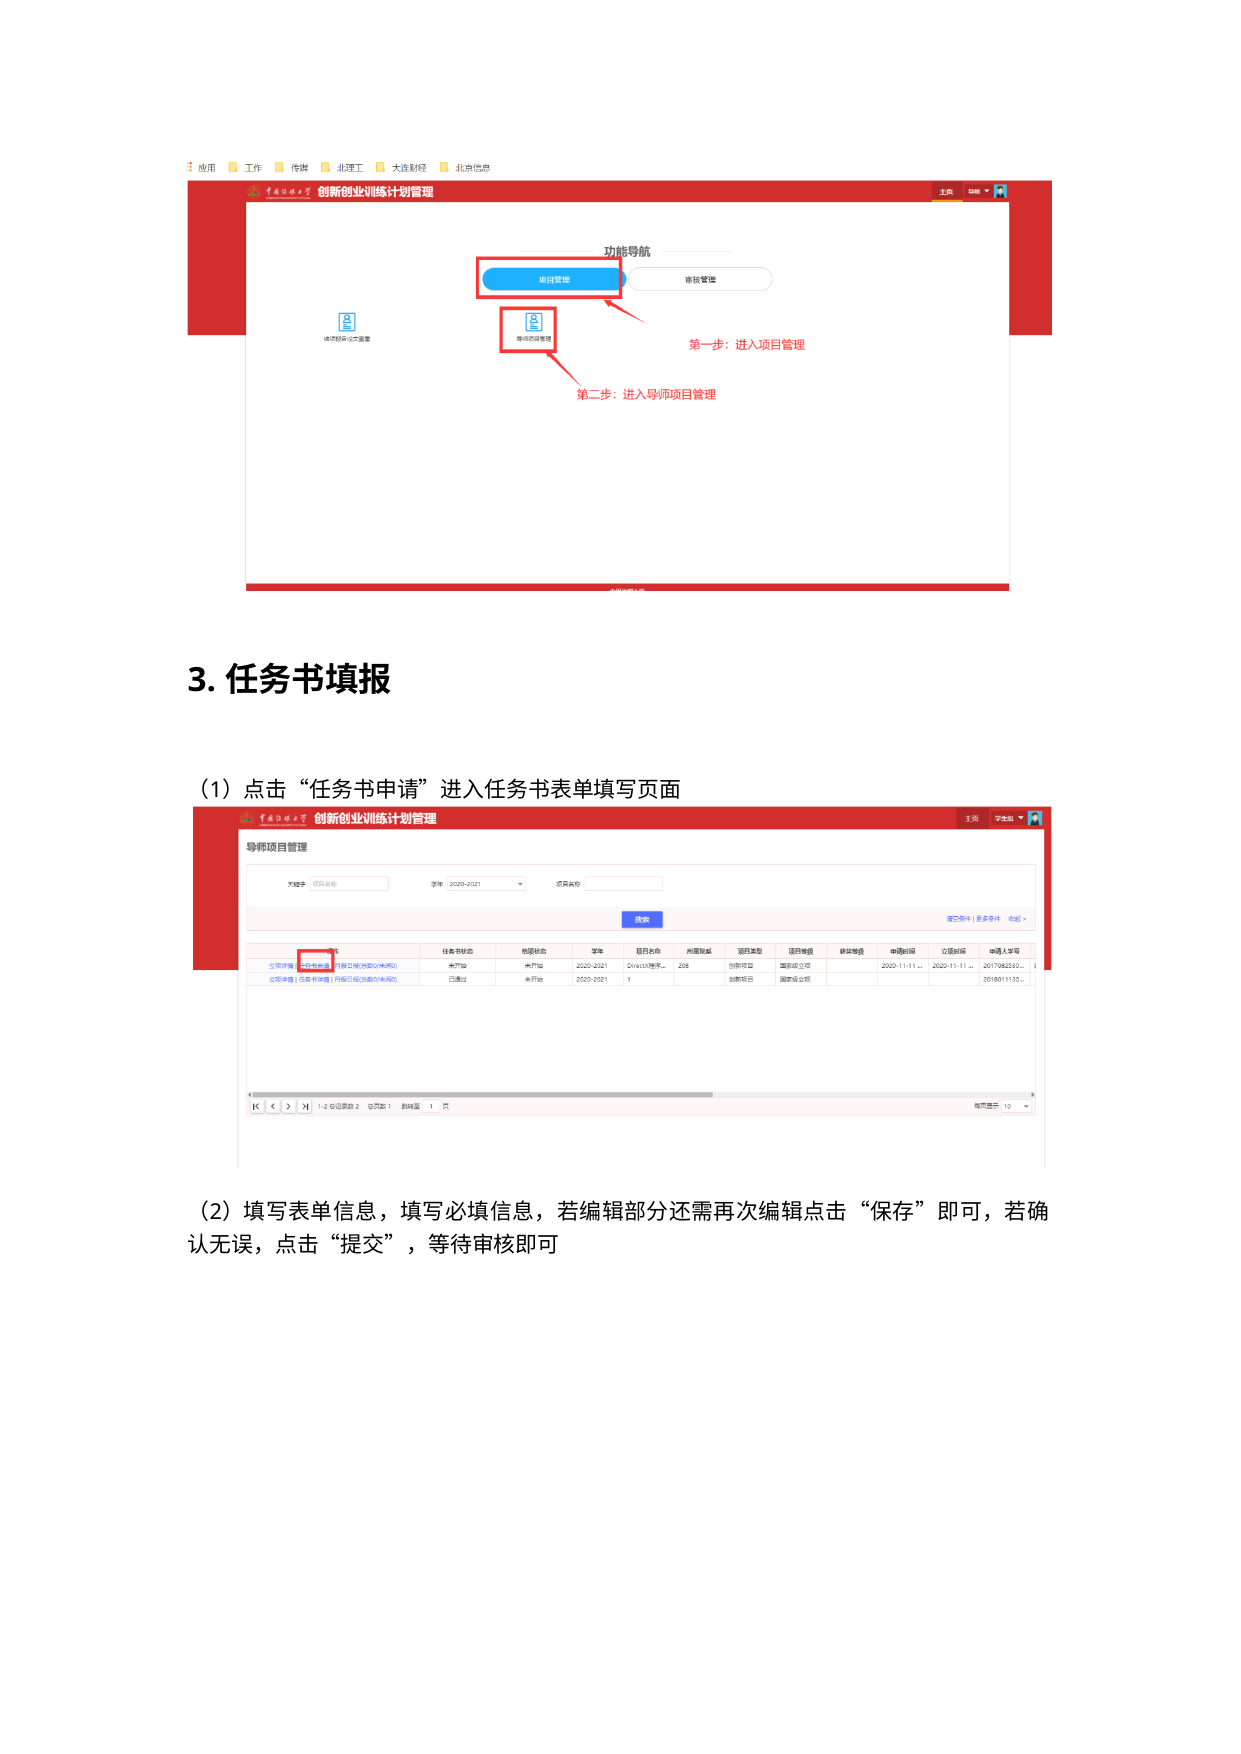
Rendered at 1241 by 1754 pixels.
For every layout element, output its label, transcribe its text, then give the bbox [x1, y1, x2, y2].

picture [187, 162, 1052, 591]
text （1）点击“任务书申请”进入任务书表单填写页面 [187, 771, 1053, 804]
picture [187, 803, 1052, 1172]
list 填写表单信息，填写必填信息，若编辑部分还需再次编辑点击“保存”即可，若确认无误，点击“提交”，等待审核即可 [187, 1194, 1053, 1259]
subtitle 任务书填报 [187, 644, 1053, 709]
